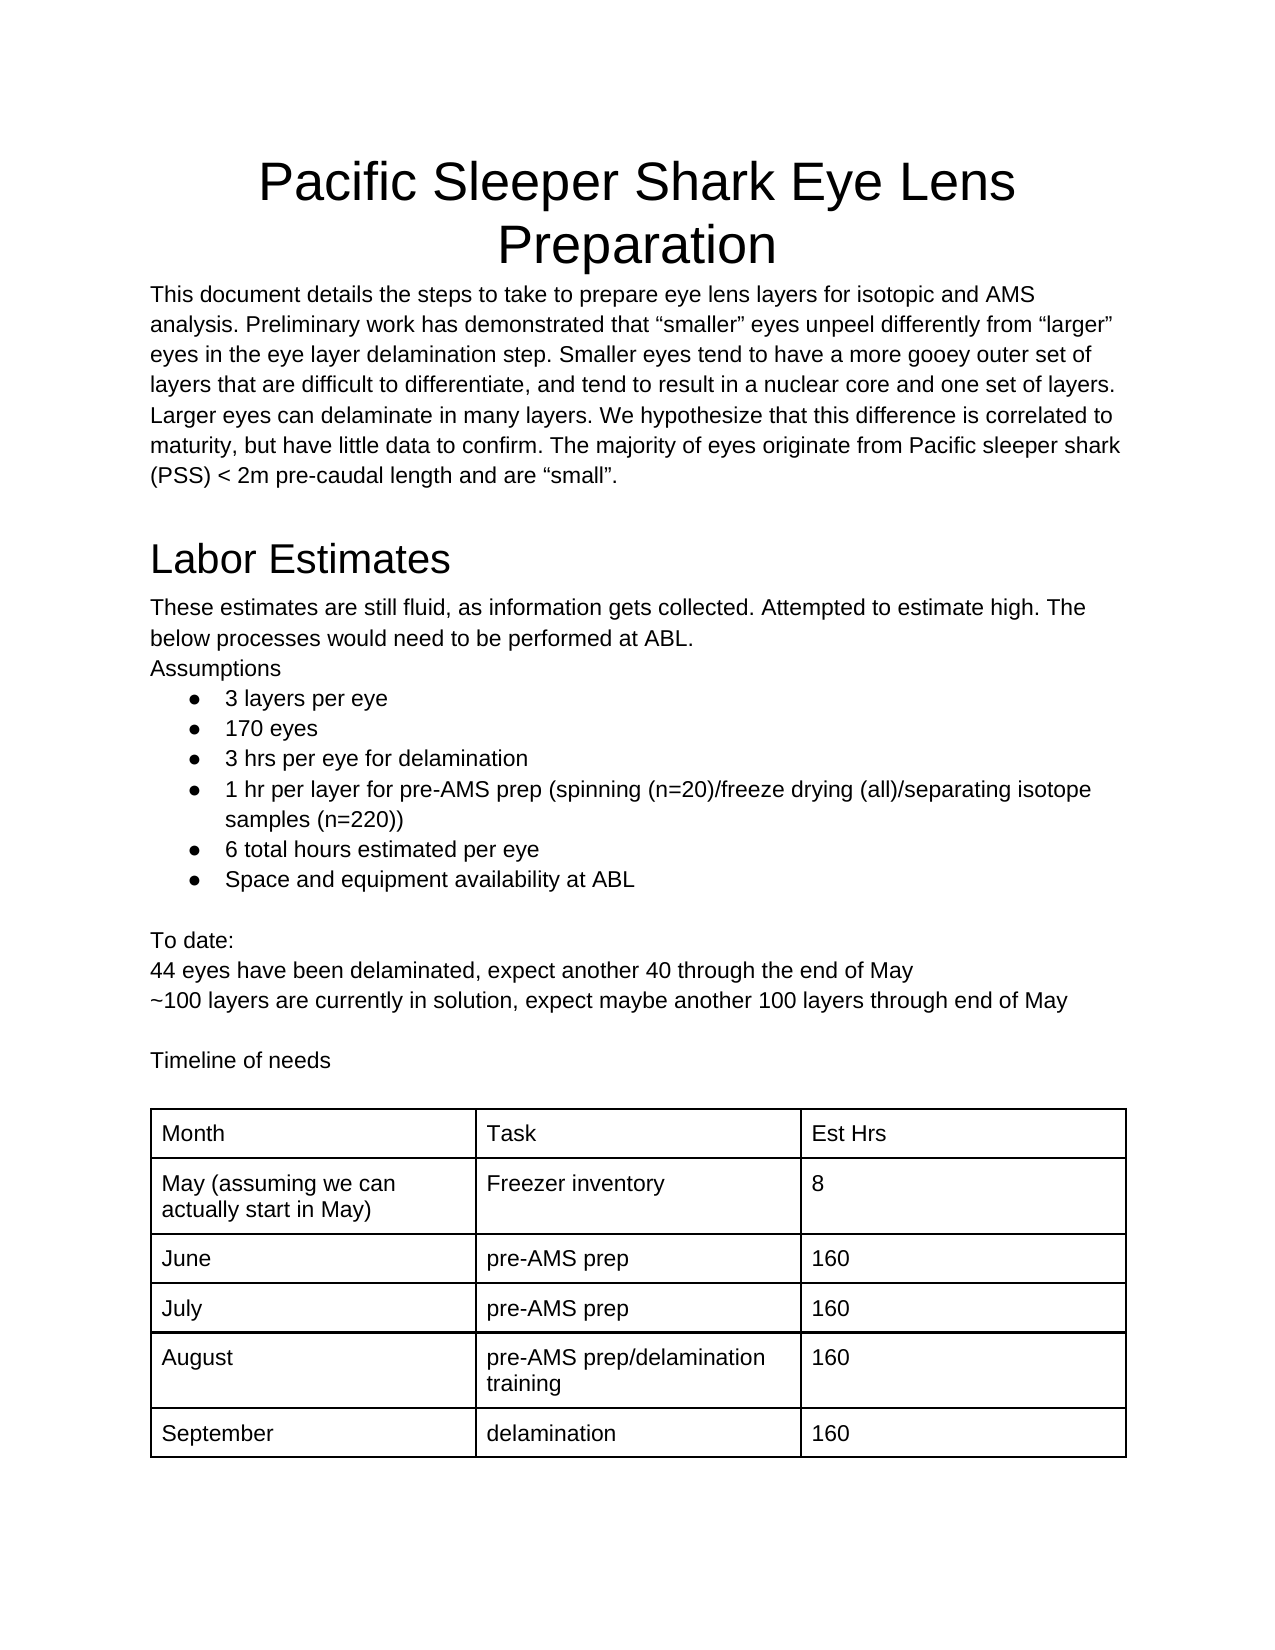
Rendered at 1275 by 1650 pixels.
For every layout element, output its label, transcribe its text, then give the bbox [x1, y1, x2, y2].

table_cell 160 [802, 1334, 1125, 1407]
text Timeline of needs [150, 1047, 1125, 1074]
list 3 hrs per eye for delamination [187, 745, 1125, 772]
text This document details the steps to take to prepare eye lens layers for isotopic and AMS analysis. Preliminary work has demonstrated that “smaller” eyes unpeel differently from “larger” eyes in the eye layer delamination step. Smaller eyes tend to have a more gooey outer set of layers that are difficult to differentiate, and tend to result in a nuclear core and one set of layers. Larger eyes can delaminate in many layers. We hypothesize that this difference is correlated to maturity, but have little data to confirm. The majority of eyes originate from Pacific sleeper shark (PSS) < 2m pre-caudal length and are “small”. [150, 281, 1125, 488]
text These estimates are still fluid, as information gets collected. Attempted to estimate high. The below processes would need to be performed at ABL. [150, 594, 1125, 651]
table_cell 8 [802, 1159, 1125, 1233]
list 6 total hours estimated per eye [187, 836, 1125, 862]
table_cell 160 [802, 1409, 1125, 1456]
table_header Est Hrs [802, 1110, 1125, 1157]
text 44 eyes have been delaminated, expect another 40 through the end of May [150, 957, 1125, 983]
table_cell July [152, 1284, 475, 1331]
table_cell September [152, 1409, 475, 1456]
table_cell pre-AMS prep/delamination training [477, 1334, 800, 1407]
text ~100 layers are currently in solution, expect maybe another 100 layers through end of May [150, 987, 1125, 1013]
table_cell pre-AMS prep [477, 1284, 800, 1331]
title Pacific Sleeper Shark Eye Lens Preparation [150, 150, 1125, 274]
table_cell 160 [802, 1235, 1125, 1282]
subtitle Labor Estimates [150, 534, 1125, 582]
table_cell May (assuming we can actually start in May) [152, 1159, 475, 1233]
table_cell June [152, 1235, 475, 1282]
list 3 layers per eye [187, 685, 1125, 711]
list 1 hr per layer for pre-AMS prep (spinning (n=20)/freeze drying (all)/separating isotope samples (n=220)) [187, 776, 1125, 832]
table_cell Freezer inventory [477, 1159, 800, 1233]
table_cell 160 [802, 1284, 1125, 1331]
table_cell August [152, 1334, 475, 1407]
text Assumptions [150, 655, 1125, 681]
table_cell delamination [477, 1409, 800, 1456]
list 170 eyes [187, 715, 1125, 742]
text To date: [150, 927, 1125, 953]
list Space and equipment availability at ABL [187, 866, 1125, 893]
table_cell pre-AMS prep [477, 1235, 800, 1282]
table_header Task [477, 1110, 800, 1157]
table_header Month [152, 1110, 475, 1157]
